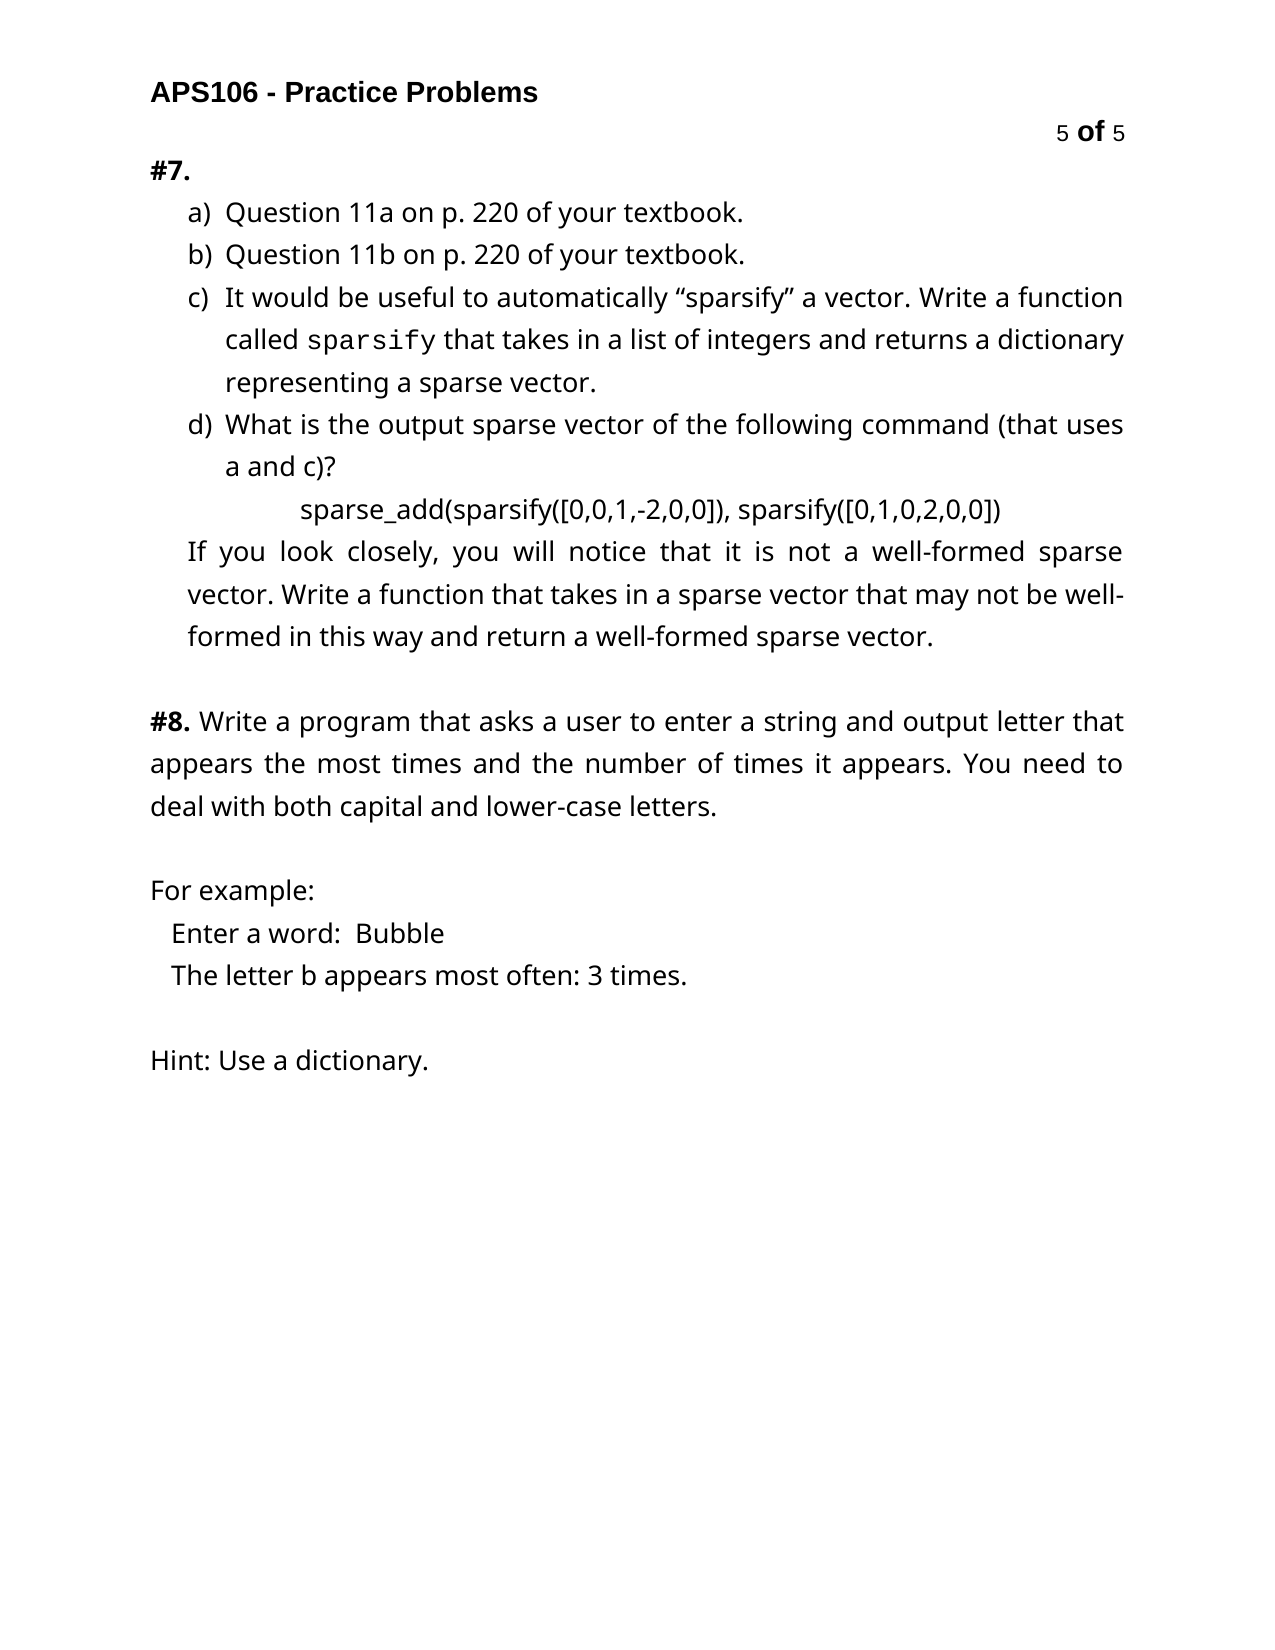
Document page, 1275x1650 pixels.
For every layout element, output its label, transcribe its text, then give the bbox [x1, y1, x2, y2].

text #7. [150, 151, 1125, 188]
text For example: [150, 872, 1125, 909]
text #8. Write a program that asks a user to enter a string and output letter that appears the most times and the number of times it appears. You need to deal with both capital and lower-case letters. [150, 702, 1125, 824]
list Question 11b on p. 220 of your textbook. [187, 236, 1125, 273]
list Question 11a on p. 220 of your textbook. [187, 193, 1125, 230]
text Hint: Use a dictionary. [150, 1041, 1125, 1078]
text sparse_add(sparsify([0,0,1,-2,0,0]), sparsify([0,1,0,2,0,0]) [187, 490, 1125, 527]
text The letter b appears most often: 3 times. [150, 957, 1125, 993]
list What is the output sparse vector of the following command (that uses a and c)? [187, 406, 1125, 485]
text If you look closely, you will notice that it is not a well-formed sparse vector. Write a function that takes in a sparse vector that may not be well-formed in this way and return a well-formed sparse vector. [187, 533, 1125, 654]
text Enter a word: Bubble [150, 914, 1125, 951]
list It would be useful to automatically “sparsify” a vector. Write a function called sparsify that takes in a list of integers and returns a dictionary representing a sparse vector. [187, 278, 1125, 400]
